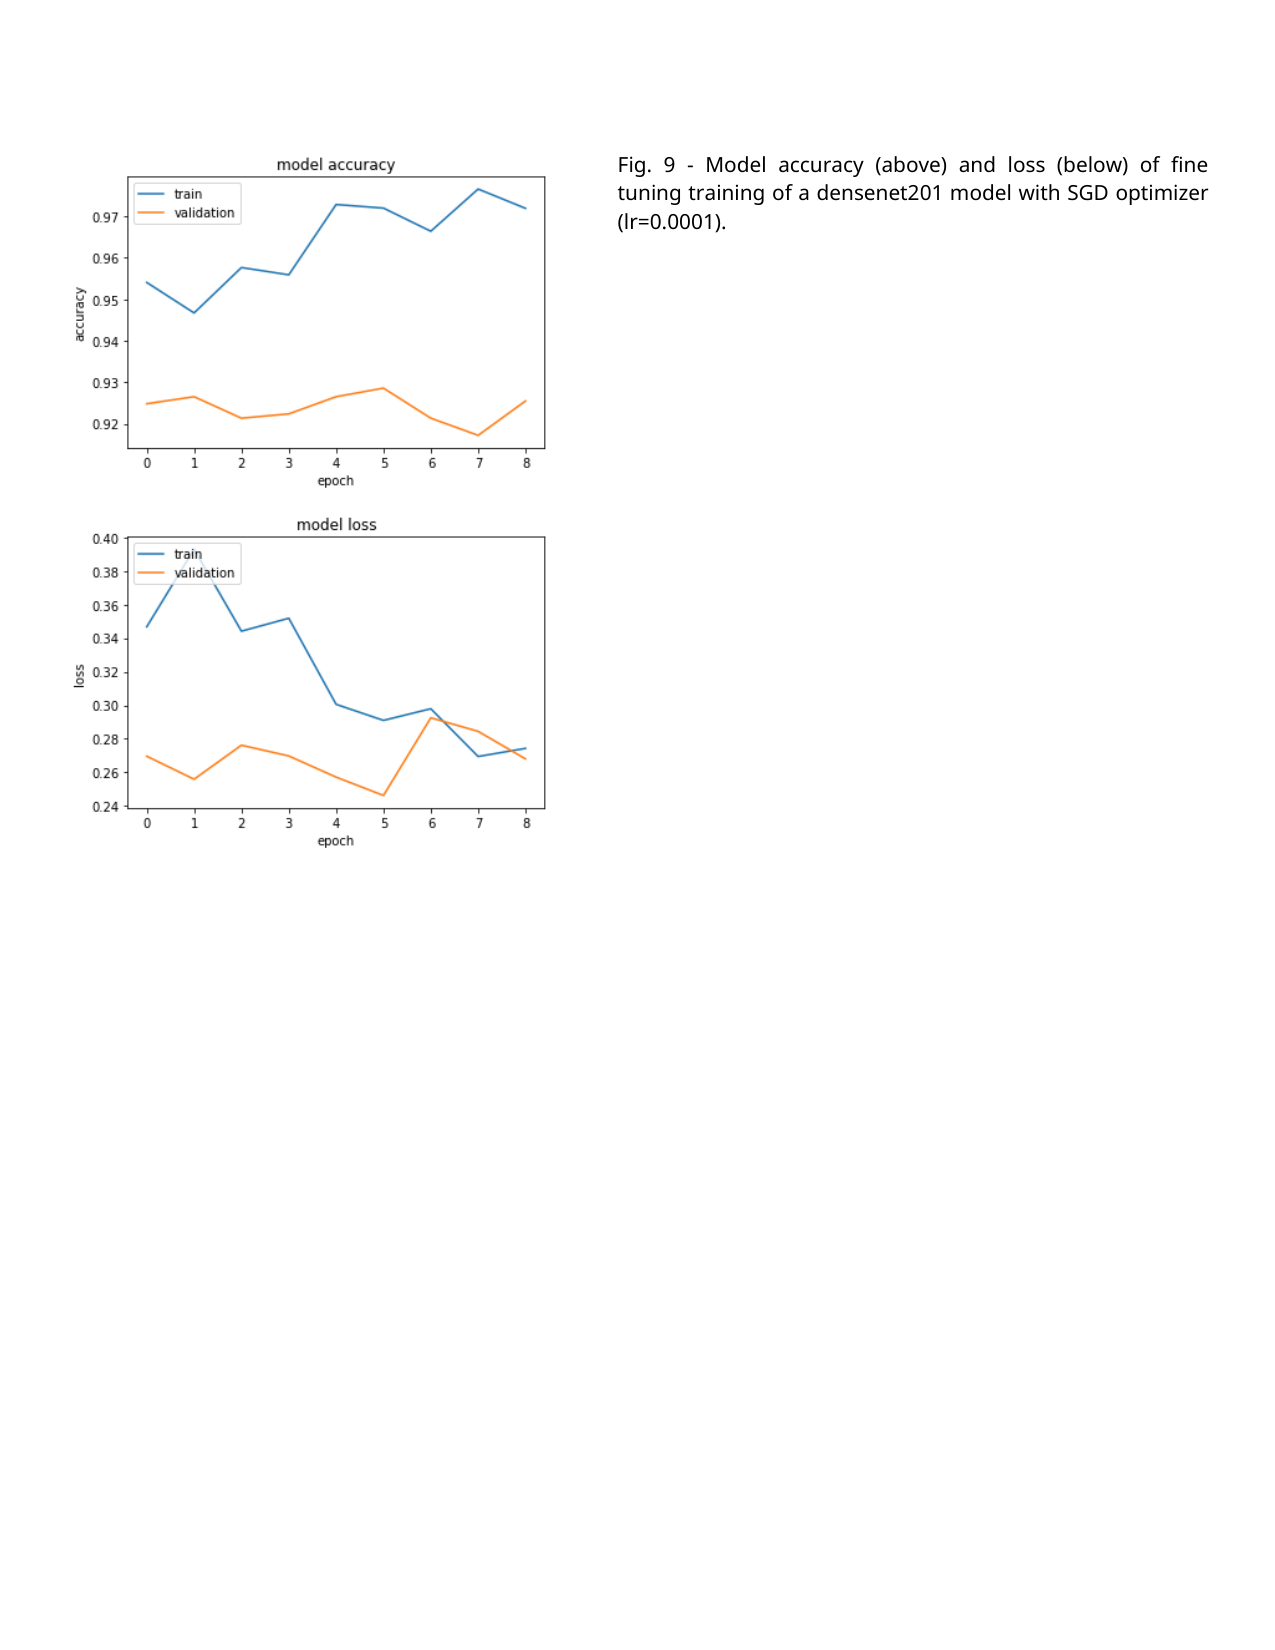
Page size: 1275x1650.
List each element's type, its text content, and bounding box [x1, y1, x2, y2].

text Fig. 9 - Model accuracy (above) and loss (below) of fine tuning training of a densenet201 model with SGD optimizer (lr=0.0001). [599, 150, 1209, 235]
picture [49, 150, 599, 858]
